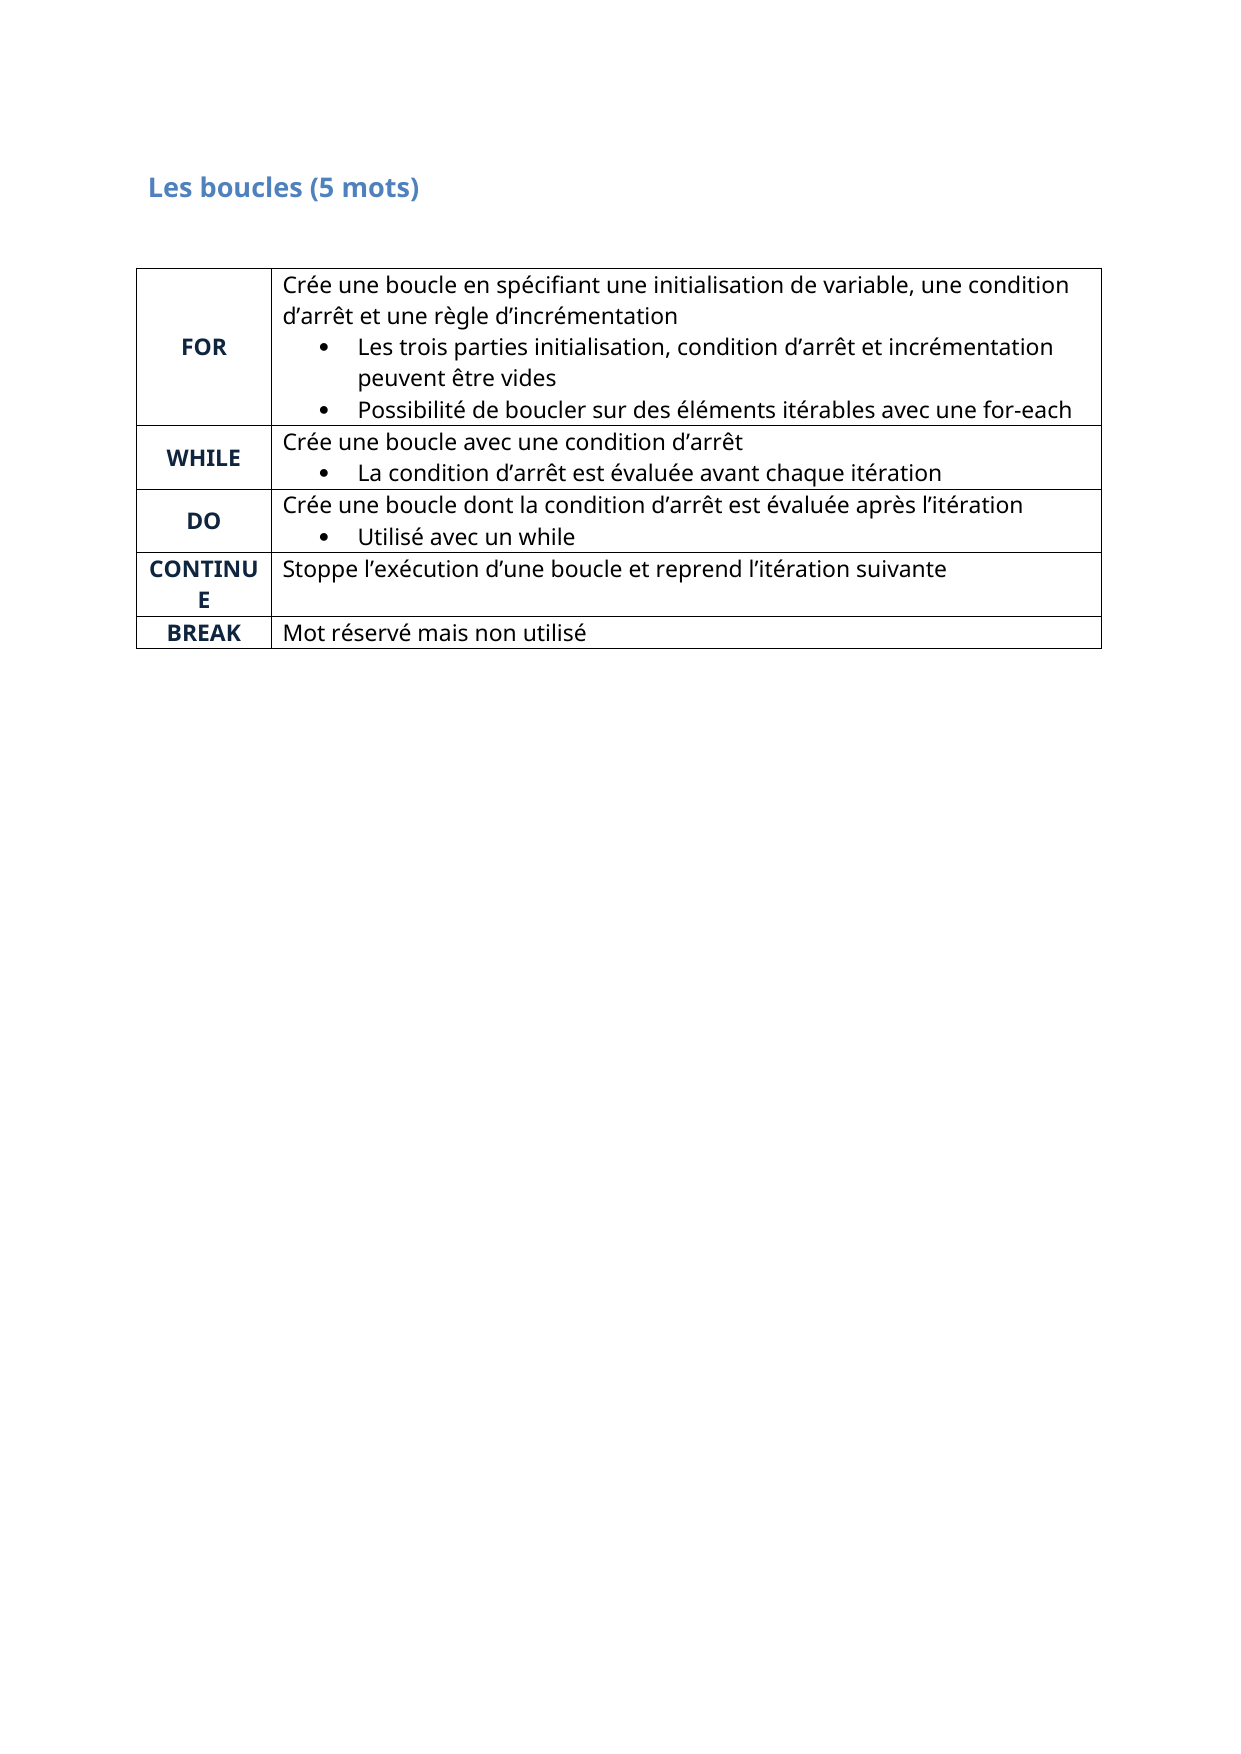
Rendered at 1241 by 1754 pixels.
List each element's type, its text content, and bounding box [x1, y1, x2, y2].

table_cell Mot réservé mais non utilisé [272, 617, 1101, 648]
table_cell DO [137, 490, 271, 552]
table_cell Crée une boucle avec une condition d’arrêt La condition d’arrêt est évaluée avant chaque itération [272, 426, 1101, 488]
subtitle Les boucles (5 mots) [148, 168, 1093, 205]
table_cell Stoppe l’exécution d’une boucle et reprend l’itération suivante [272, 553, 1101, 616]
table_header Crée une boucle en spécifiant une initialisation de variable, une condition d’arrêt et une règle d’incrémentation Les trois parties initialisation, condition d’arrêt et incrémentation peuvent être vides Possibilité de boucler sur des éléments itérables avec une for-each [272, 269, 1101, 425]
table_cell Crée une boucle dont la condition d’arrêt est évaluée après l’itération Utilisé avec un while [272, 490, 1101, 552]
table_cell BREAK [137, 617, 271, 648]
table_cell WHILE [137, 426, 271, 488]
table_header FOR [137, 269, 271, 425]
table_cell CONTINUE [137, 553, 271, 616]
